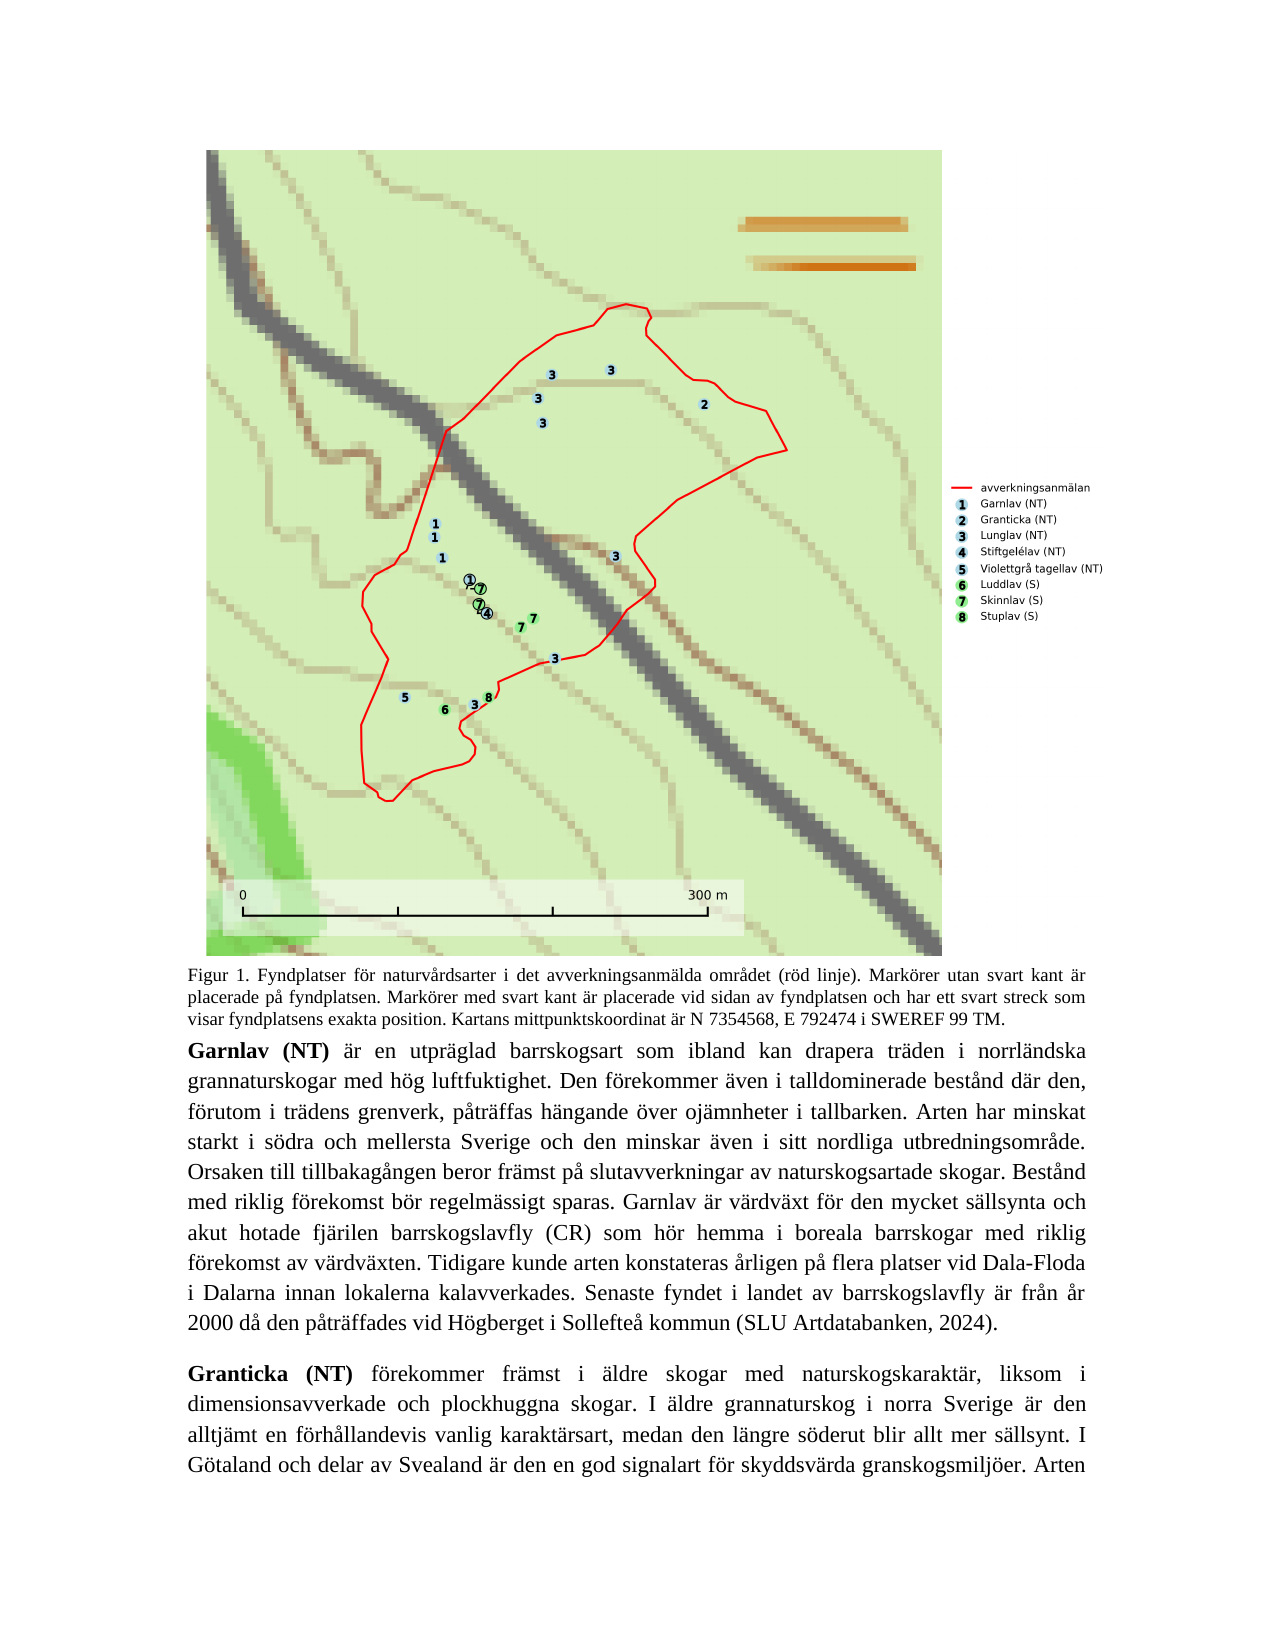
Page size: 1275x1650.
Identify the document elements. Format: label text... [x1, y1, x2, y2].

text Garnlav (NT) är en utpräglad barrskogsart som ibland kan drapera träden i norrländska grannaturskogar med hög luftfuktighet. Den förekommer även i talldominerade bestånd där den, förutom i trädens grenverk, påträffas hängande över ojämnheter i tallbarken. Arten har minskat starkt i södra och mellersta Sverige och den minskar även i sitt nordliga utbredningsområde. Orsaken till tillbakagången beror främst på slutavverkningar av naturskogsartade skogar. Bestånd med riklig förekomst bör regelmässigt sparas. Garnlav är värdväxt för den mycket sällsynta och akut hotade fjärilen barrskogslavfly (CR) som hör hemma i boreala barrskogar med riklig förekomst av värdväxten. Tidigare kunde arten konstateras årligen på flera platser vid Dala-Floda i Dalarna innan lokalerna kalavverkades. Senaste fyndet i landet av barrskogslavfly är från år 2000 då den påträffades vid Högberget i Sollefteå kommun (SLU Artdatabanken, 2024). [187, 1037, 1087, 1336]
picture [206, 150, 1107, 956]
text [187, 1360, 1087, 1477]
text Figur 1. Fyndplatser för naturvårdsarter i det avverkningsanmälda området (röd linje). Markörer utan svart kant är placerade på fyndplatsen. Markörer med svart kant är placerade vid sidan av fyndplatsen och har ett svart streck som visar fyndplatsens exakta position. Kartans mittpunktskoordinat är N 7354568, E 792474 i SWEREF 99 TM. [187, 964, 1087, 1029]
